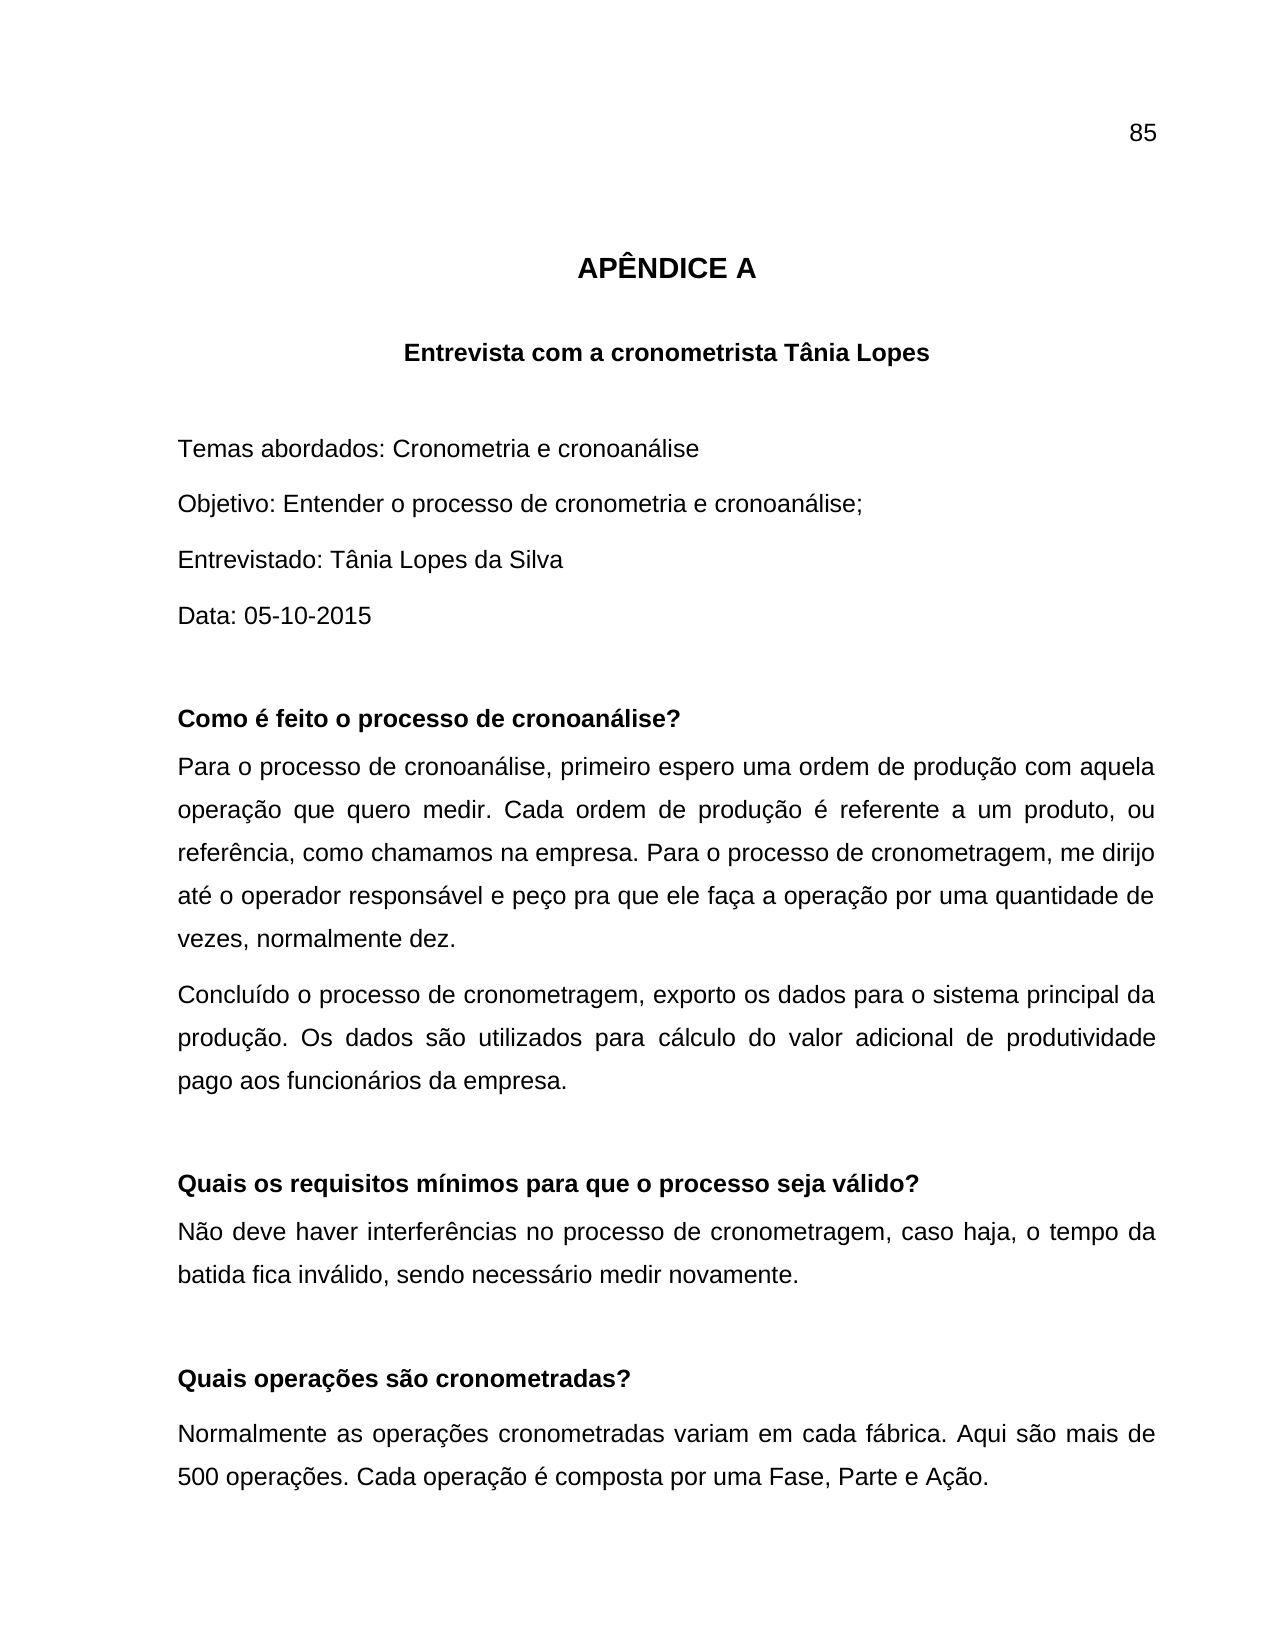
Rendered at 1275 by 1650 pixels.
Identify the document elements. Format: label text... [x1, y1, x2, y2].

text Objetivo: Entender o processo de cronometria e cronoanálise; [177, 489, 1157, 518]
text Quais os requisitos mínimos para que o processo seja válido? [177, 1169, 1157, 1198]
text Normalmente as operações cronometradas variam em cada fábrica. Aqui são mais de 500 operações. Cada operação é composta por uma Fase, Parte e Ação. [177, 1419, 1157, 1491]
text Como é feito o processo de cronoanálise? [177, 704, 1157, 733]
subtitle Apêndice A [177, 251, 1157, 284]
text Não deve haver interferências no processo de cronometragem, caso haja, o tempo da batida fica inválido, sendo necessário medir novamente. [177, 1217, 1157, 1289]
text Concluído o processo de cronometragem, exporto os dados para o sistema principal da produção. Os dados são utilizados para cálculo do valor adicional de produtividade pago aos funcionários da empresa. [177, 980, 1157, 1095]
text Para o processo de cronoanálise, primeiro espero uma ordem de produção com aquela operação que quero medir. Cada ordem de produção é referente a um produto, ou referência, como chamamos na empresa. Para o processo de cronometragem, me dirijo até o operador responsável e peço pra que ele faça a operação por uma quantidade de vezes, normalmente dez. [177, 752, 1157, 953]
text Entrevista com a cronometrista Tânia Lopes [177, 338, 1157, 367]
text Quais operações são cronometradas? [177, 1364, 1157, 1392]
text Data: 05-10-2015 [177, 601, 1157, 629]
text Entrevistado: Tânia Lopes da Silva [177, 545, 1157, 574]
text Temas abordados: Cronometria e cronoanálise [177, 434, 1157, 463]
